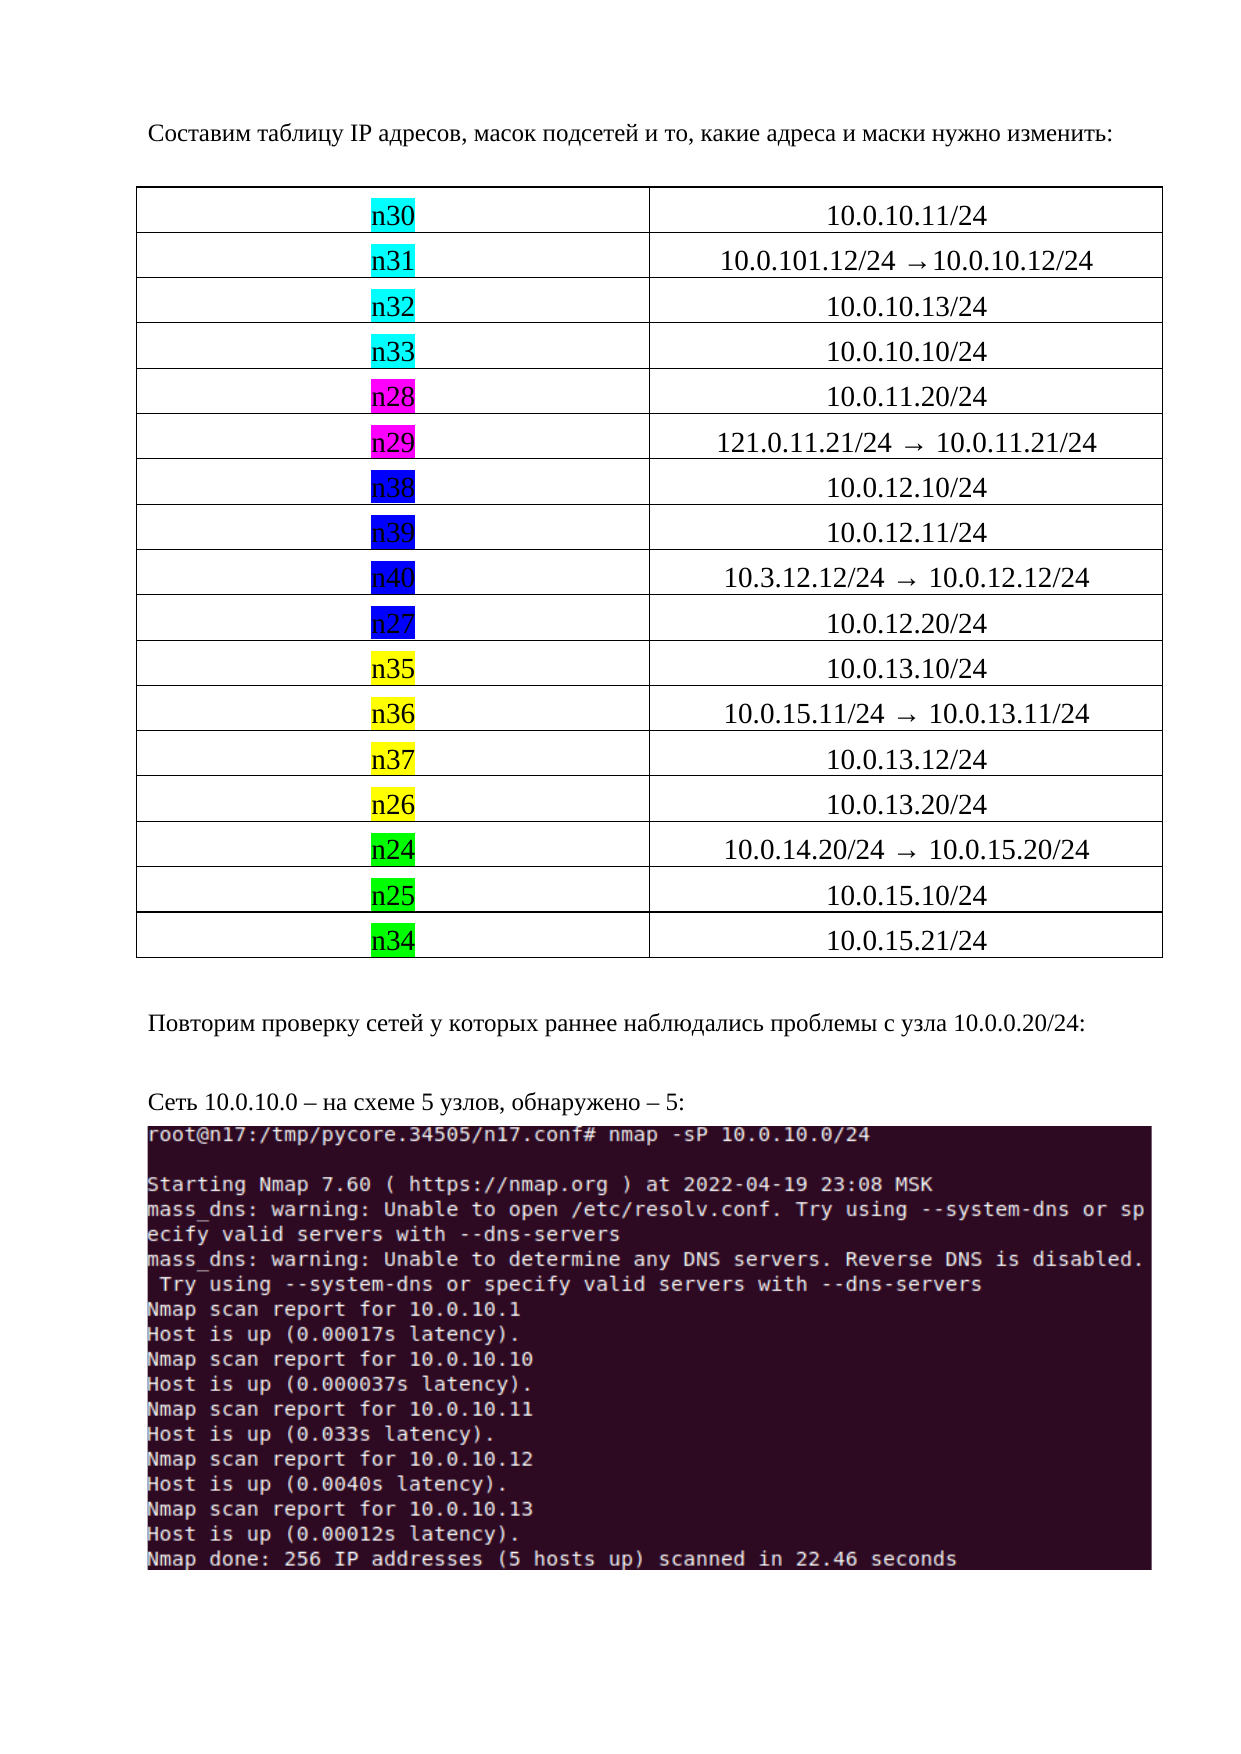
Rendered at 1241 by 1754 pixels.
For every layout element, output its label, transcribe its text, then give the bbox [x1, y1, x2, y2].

table_cell n36 [137, 686, 649, 730]
table_cell n37 [137, 731, 649, 775]
table_cell n40 [137, 550, 649, 594]
picture [147, 1126, 1152, 1570]
table_cell 10.0.101.12/24 →10.0.10.12/24 [650, 233, 1162, 277]
table_cell n32 [137, 278, 649, 322]
table_cell 10.0.13.10/24 [650, 641, 1162, 685]
text Составим таблицу IP адресов, масок подсетей и то, какие адреса и маски нужно изменить: [148, 118, 1152, 147]
table_header n30 [137, 188, 649, 232]
table_cell n26 [137, 776, 649, 821]
table_cell n29 [137, 414, 649, 458]
table_cell n38 [137, 459, 649, 503]
table_cell 10.0.12.10/24 [650, 459, 1162, 503]
table_cell 10.0.14.20/24 → 10.0.15.20/24 [650, 822, 1162, 866]
table_header 10.0.10.11/24 [650, 188, 1162, 232]
table_cell n28 [137, 369, 649, 413]
text Сеть 10.0.10.0 – на схеме 5 узлов, обнаружено – 5: [148, 1087, 1127, 1116]
table_cell n39 [137, 505, 649, 549]
table_cell n34 [137, 913, 649, 957]
table_cell n27 [137, 595, 649, 639]
table_cell n25 [137, 867, 649, 911]
table_cell 10.0.13.20/24 [650, 776, 1162, 821]
table_cell 10.0.15.21/24 [650, 913, 1162, 957]
table_cell 10.0.11.20/24 [650, 369, 1162, 413]
table_cell 10.0.10.13/24 [650, 278, 1162, 322]
table_cell n35 [137, 641, 649, 685]
table_cell n31 [137, 233, 649, 277]
table_cell n33 [137, 323, 649, 368]
table_cell 10.0.12.20/24 [650, 595, 1162, 639]
table_cell 10.3.12.12/24 → 10.0.12.12/24 [650, 550, 1162, 594]
table_cell 10.0.13.12/24 [650, 731, 1162, 775]
table_cell 10.0.15.10/24 [650, 867, 1162, 911]
table_cell n24 [137, 822, 649, 866]
text Повторим проверку сетей у которых раннее наблюдались проблемы с узла 10.0.0.20/24: [148, 1008, 1127, 1037]
table_cell 10.0.12.11/24 [650, 505, 1162, 549]
table_cell 10.0.10.10/24 [650, 323, 1162, 368]
table_cell 121.0.11.21/24 → 10.0.11.21/24 [650, 414, 1162, 458]
table_cell 10.0.15.11/24 → 10.0.13.11/24 [650, 686, 1162, 730]
